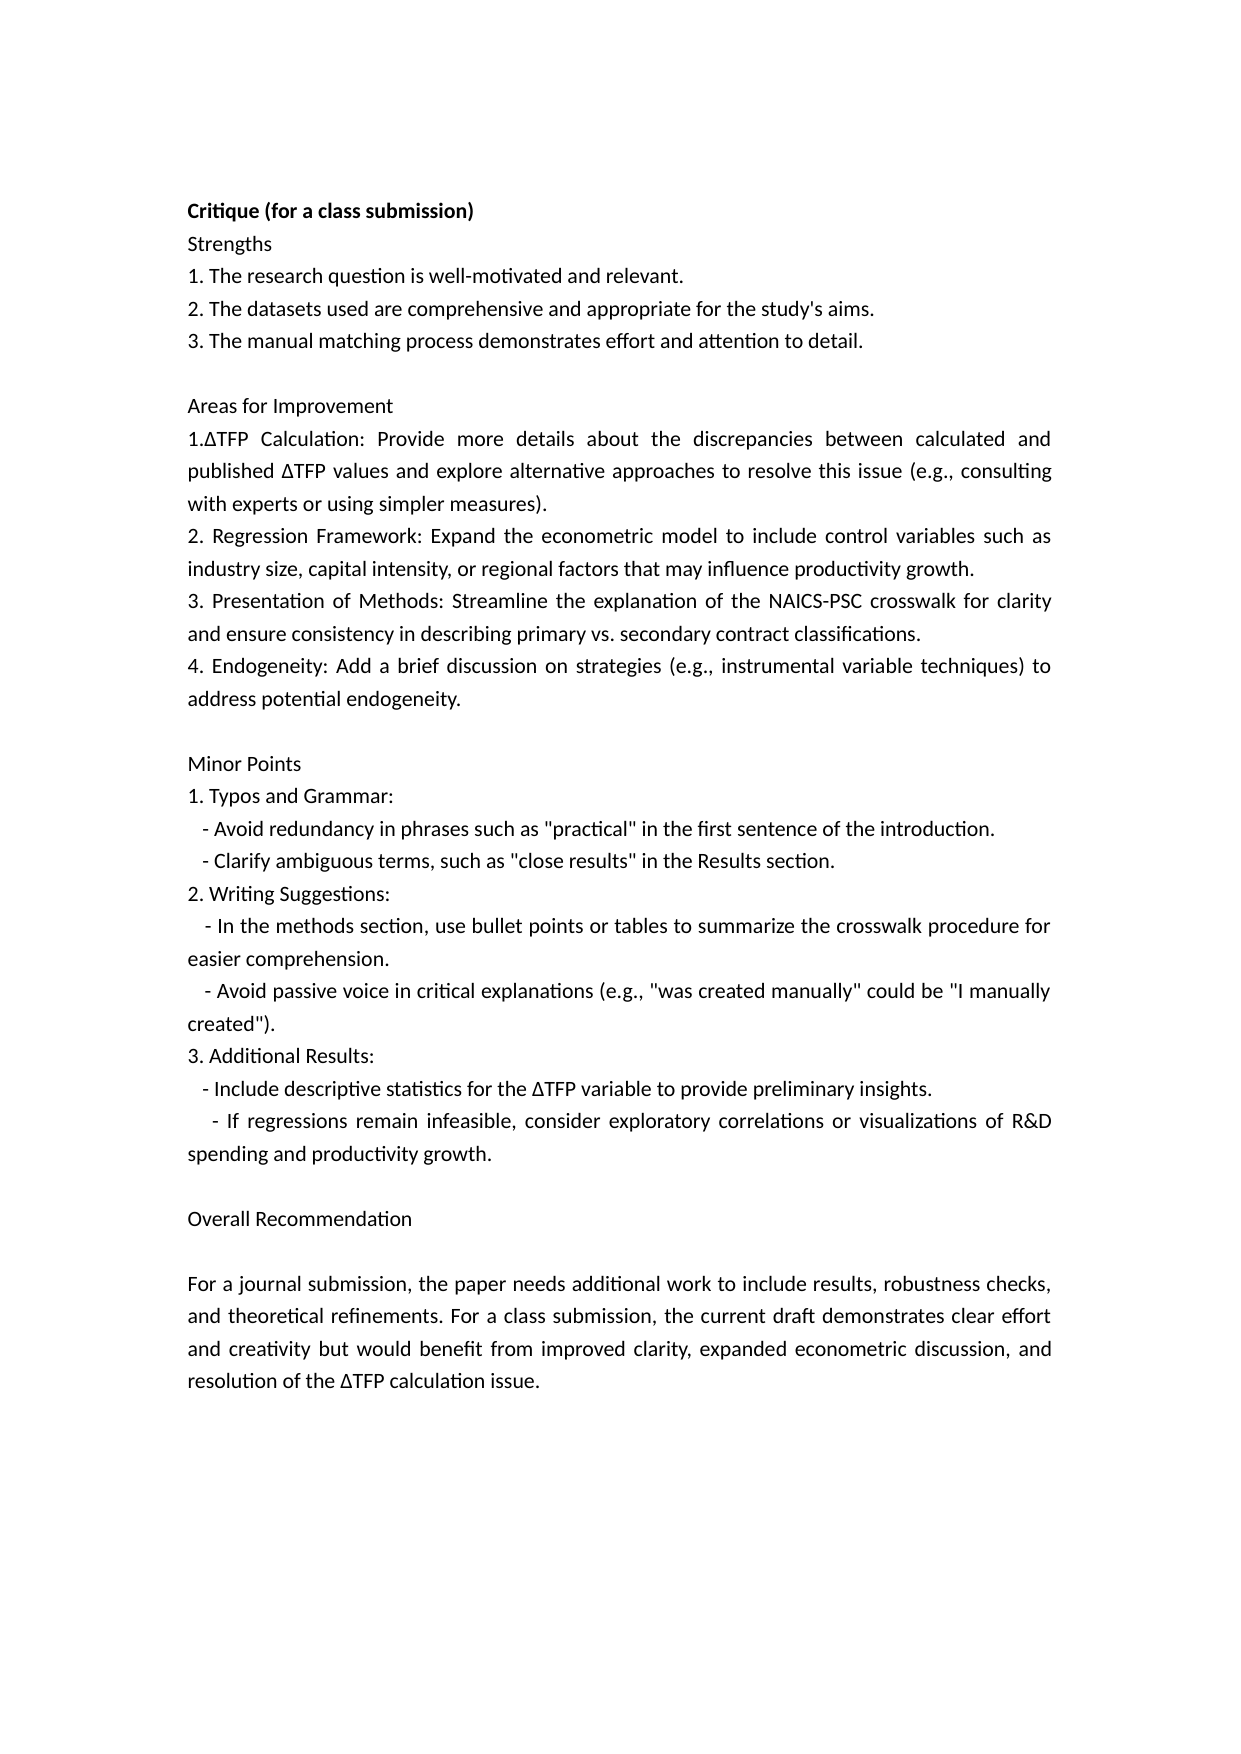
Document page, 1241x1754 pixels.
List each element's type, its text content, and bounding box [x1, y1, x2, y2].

text - If regressions remain infeasible, consider exploratory correlations or visualizations of R&D spending and productivity growth. [187, 1104, 1053, 1169]
text 2. The datasets used are comprehensive and appropriate for the study's aims. [187, 292, 1053, 324]
text Critique (for a class submission) [187, 194, 1053, 227]
text 2. Regression Framework: Expand the econometric model to include control variables such as industry size, capital intensity, or regional factors that may influence productivity growth. [187, 519, 1053, 584]
text Overall Recommendation [187, 1202, 1053, 1234]
text 4. Endogeneity: Add a brief discussion on strategies (e.g., instrumental variable techniques) to address potential endogeneity. [187, 649, 1053, 714]
text - Avoid passive voice in critical explanations (e.g., "was created manually" could be "I manually created"). [187, 974, 1053, 1039]
text 3. The manual matching process demonstrates effort and attention to detail. [187, 324, 1053, 357]
text 1. Typos and Grammar: [187, 779, 1053, 812]
text - Include descriptive statistics for the ΔTFP variable to provide preliminary insights. [187, 1072, 1053, 1104]
text 3. Presentation of Methods: Streamline the explanation of the NAICS-PSC crosswalk for clarity and ensure consistency in describing primary vs. secondary contract classifications. [187, 584, 1053, 649]
text Strengths [187, 227, 1053, 259]
text 1.ΔTFP Calculation: Provide more details about the discrepancies between calculated and published ΔTFP values and explore alternative approaches to resolve this issue (e.g., consulting with experts or using simpler measures). [187, 422, 1053, 519]
text 1. The research question is well-motivated and relevant. [187, 259, 1053, 292]
text Minor Points [187, 747, 1053, 779]
text Areas for Improvement [187, 389, 1053, 422]
text 3. Additional Results: [187, 1039, 1053, 1072]
text - In the methods section, use bullet points or tables to summarize the crosswalk procedure for easier comprehension. [187, 909, 1053, 974]
text 2. Writing Suggestions: [187, 877, 1053, 909]
text - Avoid redundancy in phrases such as "practical" in the first sentence of the introduction. [187, 812, 1053, 844]
text - Clarify ambiguous terms, such as "close results" in the Results section. [187, 844, 1053, 877]
text For a journal submission, the paper needs additional work to include results, robustness checks, and theoretical refinements. For a class submission, the current draft demonstrates clear effort and creativity but would benefit from improved clarity, expanded econometric discussion, and resolution of the ΔTFP calculation issue. [187, 1267, 1053, 1397]
